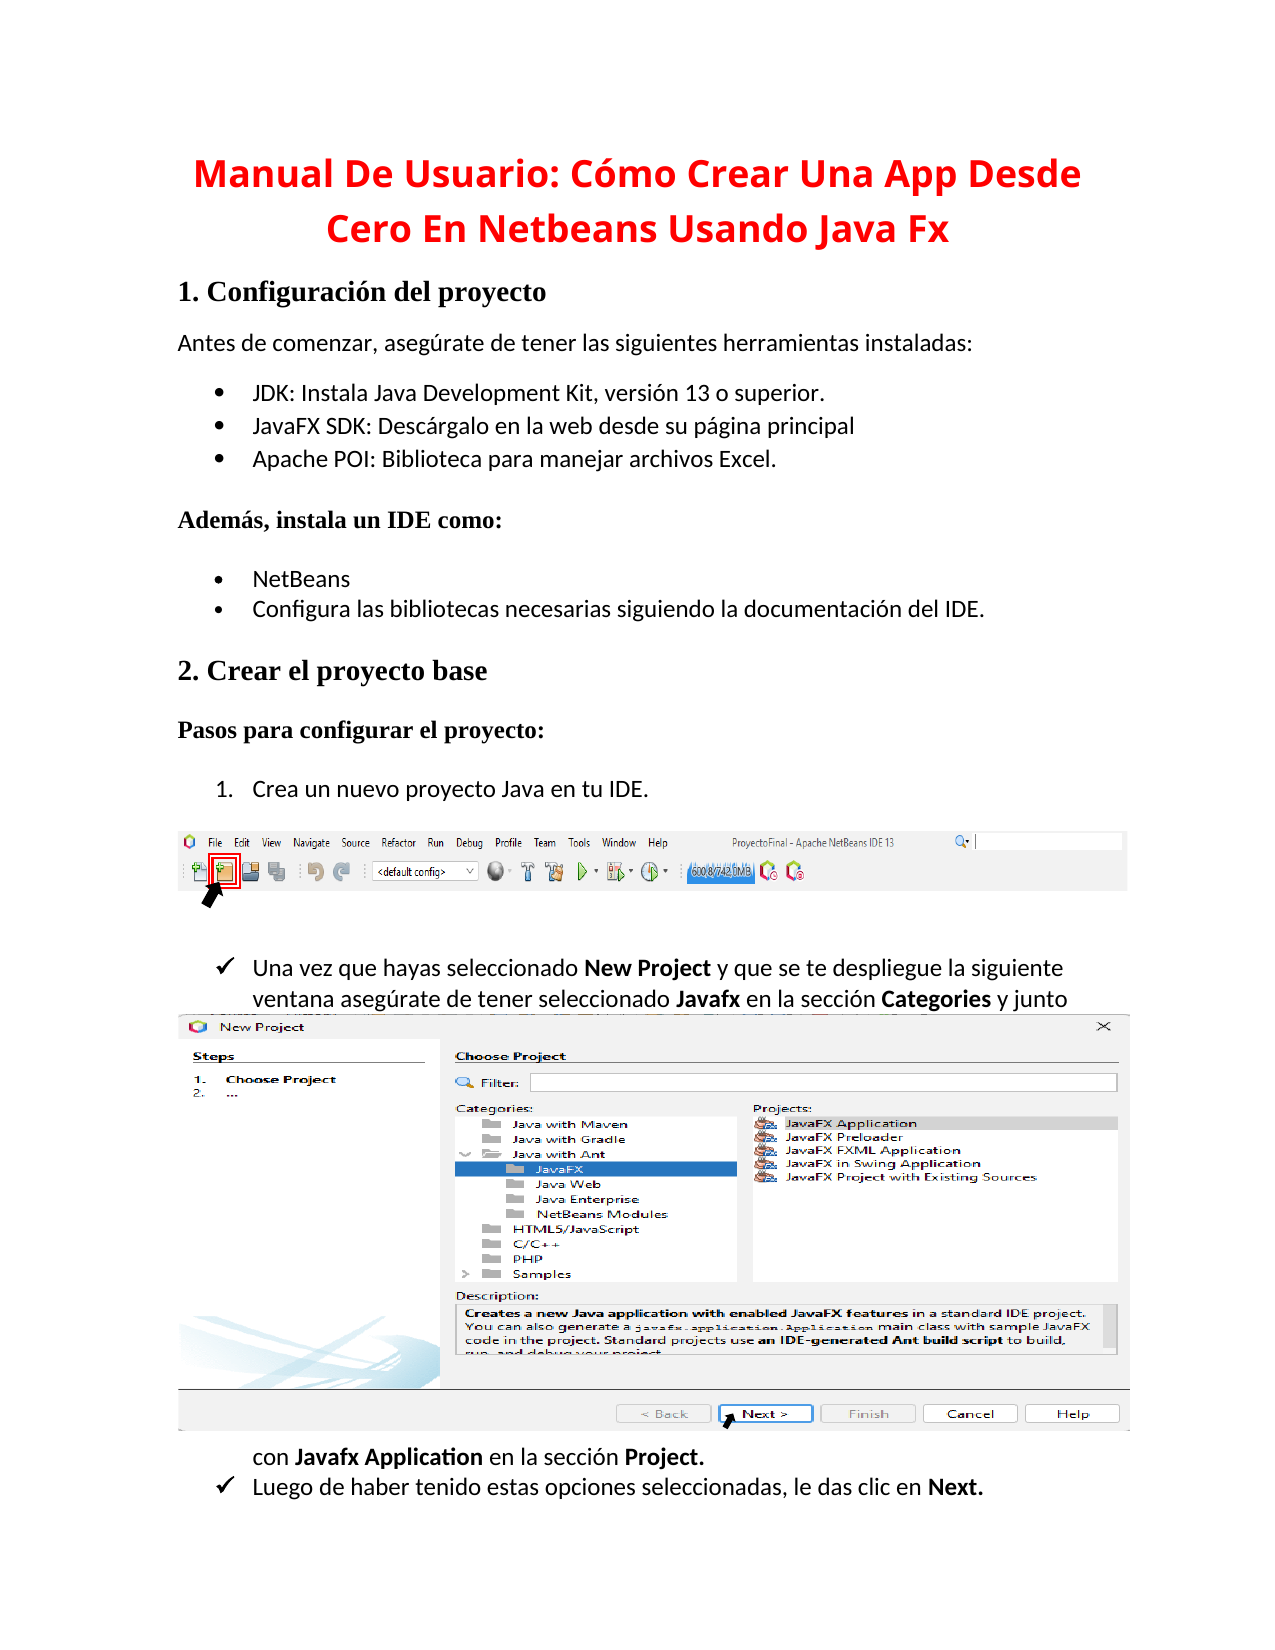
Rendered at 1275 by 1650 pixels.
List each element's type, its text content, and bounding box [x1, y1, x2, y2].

list JDK: Instala Java Development Kit, versión 13 o superior. [215, 377, 1098, 407]
text Antes de comenzar, asegúrate de tener las siguientes herramientas instaladas: [177, 327, 1098, 358]
list Crea un nuevo proyecto Java en tu IDE. [215, 773, 1098, 804]
subtitle 2. Crear el proyecto base [177, 653, 1098, 686]
list NetBeans [215, 563, 1098, 593]
text 1. Configuración del proyecto [177, 274, 1098, 308]
text Manual De Usuario: Cómo Crear Una App Desde Cero En Netbeans Usando Java Fx [177, 148, 1098, 254]
picture [177, 1133, 1130, 1549]
list JavaFX SDK: Descárgalo en la web desde su página principal [215, 410, 1098, 440]
list Apache POI: Biblioteca para manejar archivos Excel. [215, 443, 1098, 473]
subtitle Pasos para configurar el proyecto: [177, 716, 1098, 744]
list Una vez que hayas seleccionado New Project y que se te despliegue la siguiente ventana asegúrate de tener seleccionado Javafx en la sección Categories y junto con Javafx Application en la sección Project. [215, 1012, 1098, 1104]
picture [177, 831, 1127, 891]
picture [214, 859, 235, 883]
subtitle Además, instala un IDE como: [177, 505, 1098, 533]
list Configura las bibliotecas necesarias siguiendo la documentación del IDE. [215, 593, 1098, 624]
